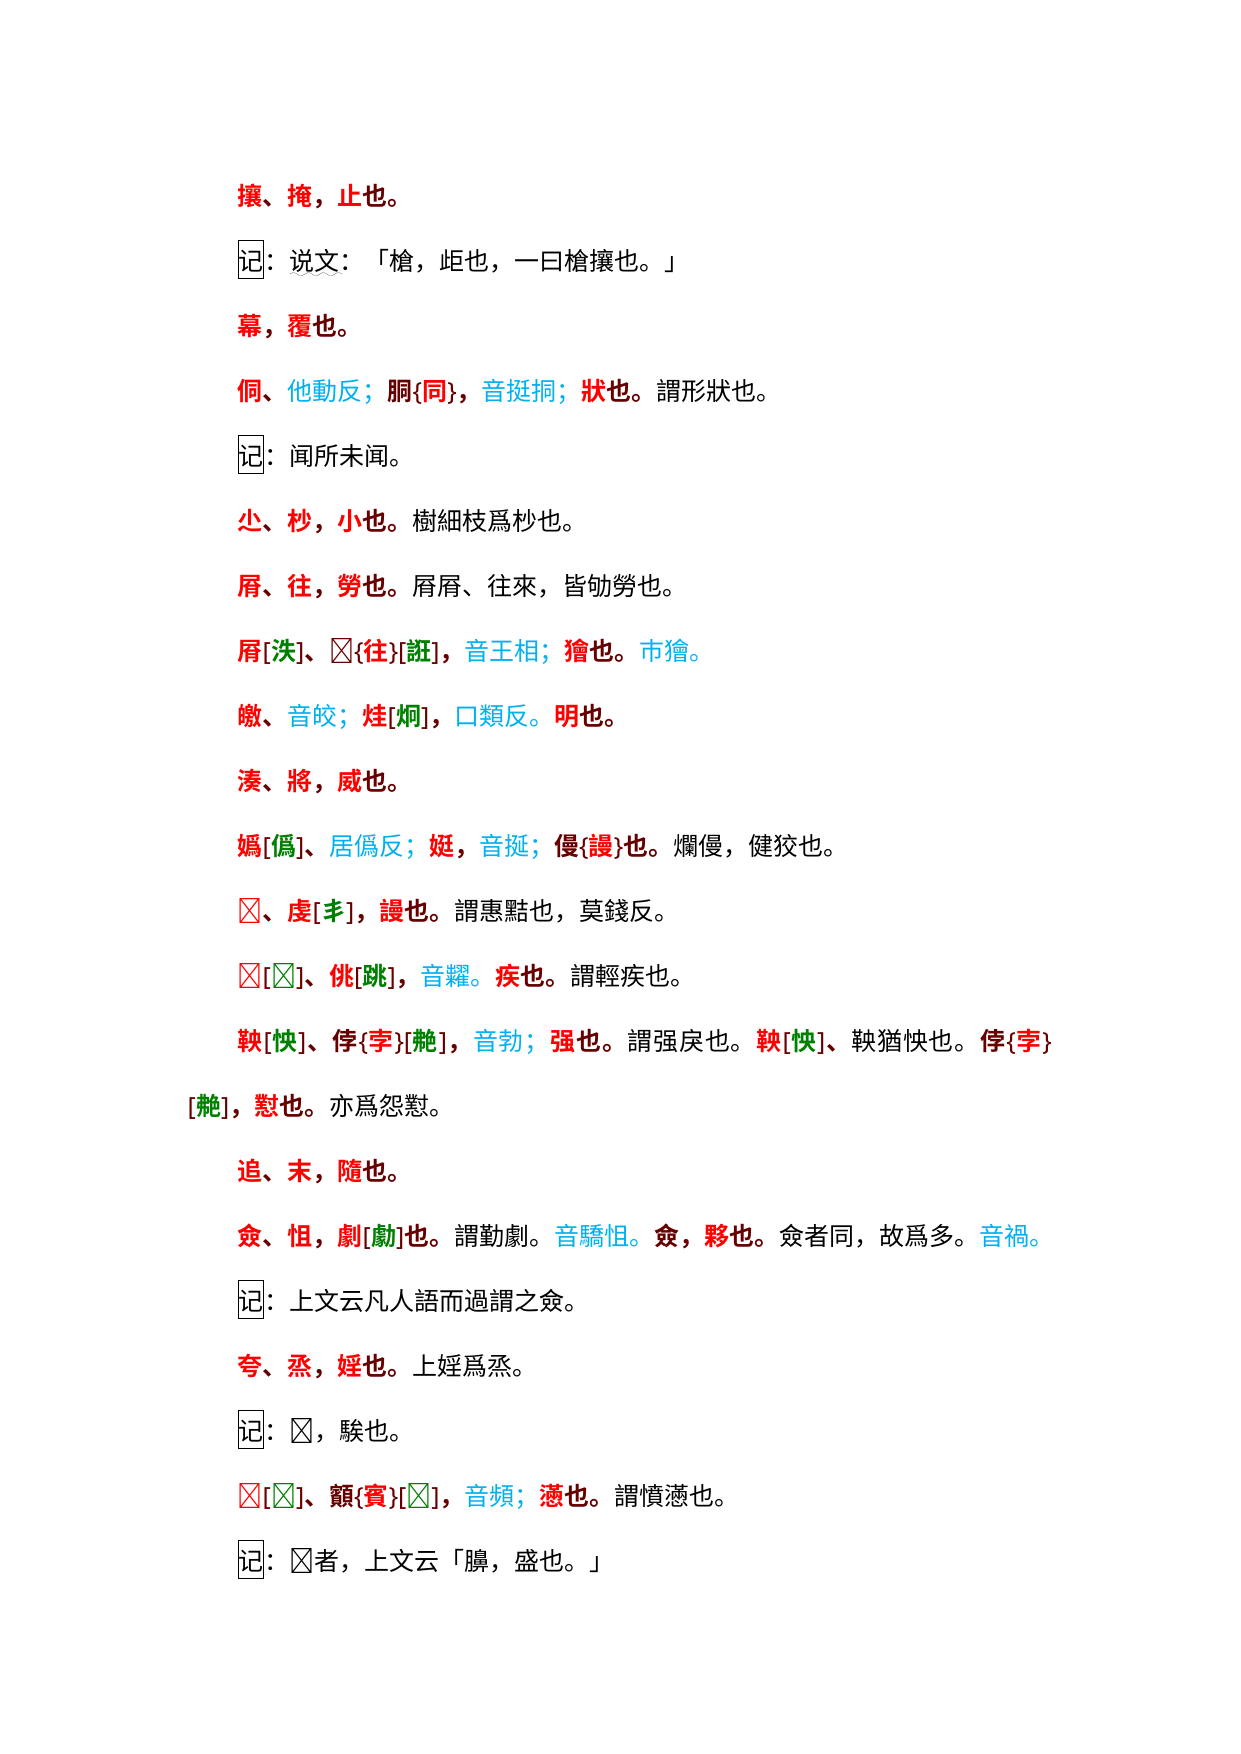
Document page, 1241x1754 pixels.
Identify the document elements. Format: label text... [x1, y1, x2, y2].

text 嬀[僞]、居僞反；娗，音挻；僈{謾}也。爛僈，健狡也。 [187, 812, 1053, 877]
text 记：说文：「槍，歫也，一曰槍攘也。」 [187, 227, 1053, 292]
text 𠐛[𧾎]、佻[跳]，音糶。疾也。謂輕疾也。 [187, 942, 1053, 1007]
text 幕，覆也。 [187, 292, 1053, 357]
text 𣬈[𤼤]、顮{賓}[𤼤]，音頻；懣也。謂憤懣也。 [187, 1462, 1053, 1527]
text 皦、音皎；烓[炯]，口類反。明也。 [187, 682, 1053, 747]
text 𠐛、虔[丯]，謾也。謂惠黠也，莫錢反。 [187, 877, 1053, 942]
text 尐、杪，小也。樹細枝爲杪也。 [187, 487, 1053, 552]
text 湊、將，威也。 [187, 747, 1053, 812]
picture [676, 649, 687, 653]
text 鞅[怏]、侼{孛}[艴]，音勃；强也。謂强戾也。鞅[怏]、鞅猶怏也。侼{孛}[艴]，懟也。亦爲怨懟。 [187, 1007, 1053, 1137]
text 攘、掩，止也。 [187, 162, 1053, 227]
text 记：𣬈者，上文云「䑄，盛也。」 [187, 1527, 1053, 1592]
text 夸、烝，婬也。上婬爲烝。 [187, 1332, 1053, 1397]
text 追、末，隨也。 [187, 1137, 1053, 1202]
text 记：上文云凡人語而過謂之僉。 [187, 1267, 1053, 1332]
text 㞕、往，勞也。㞕㞕、往來，皆劬勞也。 [187, 552, 1053, 617]
text 侗、他動反；胴{同}，音挺挏；狀也。謂形狀也。 [187, 357, 1053, 422]
text 记：𦛆，騃也。 [187, 1397, 1053, 1462]
text 记：闻所未闻。 [187, 422, 1053, 487]
text 僉、怚，劇[勮]也。謂勤劇。音驕怚。僉，夥也。僉者同，故爲多。音禍。 [187, 1202, 1053, 1267]
text 㞕[泆]、𢛛{往}[誑]，音王相；獪也。巿獪。 [187, 617, 1053, 682]
